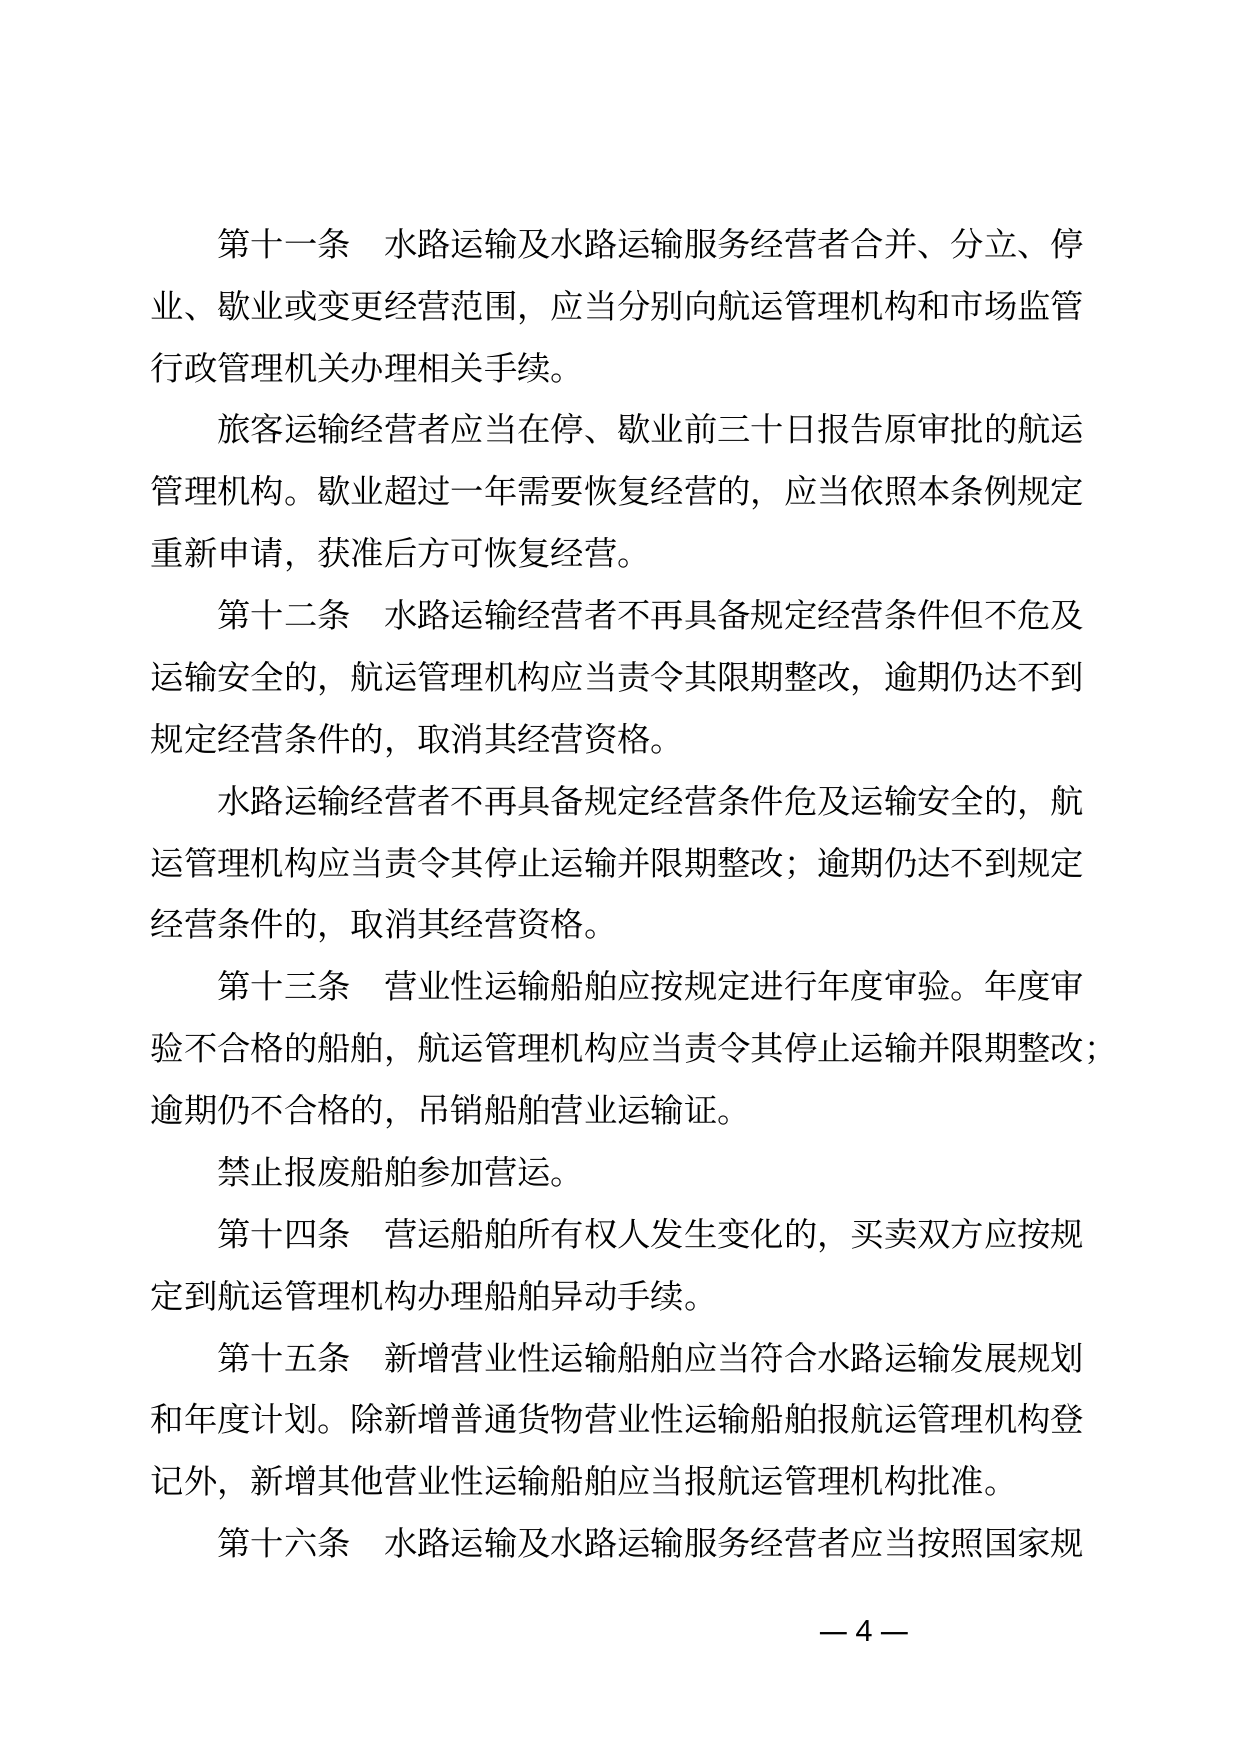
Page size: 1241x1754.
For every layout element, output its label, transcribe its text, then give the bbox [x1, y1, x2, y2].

text 第十二条 水路运输经营者不再具备规定经营条件但不危及运输安全的，航运管理机构应当责令其限期整改，逾期仍达不到规定经营条件的，取消其经营资格。 [151, 578, 1089, 763]
text 水路运输经营者不再具备规定经营条件危及运输安全的，航运管理机构应当责令其停止运输并限期整改；逾期仍达不到规定经营条件的，取消其经营资格。 [151, 763, 1089, 949]
text 禁止报废船舶参加营运。 [151, 1135, 1089, 1197]
text 第十四条 营运船舶所有权人发生变化的，买卖双方应按规定到航运管理机构办理船舶异动手续。 [151, 1197, 1089, 1320]
text 第十三条 营业性运输船舶应按规定进行年度审验。年度审验不合格的船舶，航运管理机构应当责令其停止运输并限期整改；逾期仍不合格的，吊销船舶营业运输证。 [151, 949, 1089, 1135]
text 旅客运输经营者应当在停、歇业前三十日报告原审批的航运管理机构。歇业超过一年需要恢复经营的，应当依照本条例规定重新申请，获准后方可恢复经营。 [151, 392, 1089, 578]
text 第十一条 水路运输及水路运输服务经营者合并、分立、停业、歇业或变更经营范围，应当分别向航运管理机构和市场监管行政管理机关办理相关手续。 [151, 207, 1089, 392]
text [151, 1506, 1089, 1568]
text 第十五条 新增营业性运输船舶应当符合水路运输发展规划和年度计划。除新增普通货物营业性运输船舶报航运管理机构登记外，新增其他营业性运输船舶应当报航运管理机构批准。 [151, 1320, 1089, 1506]
